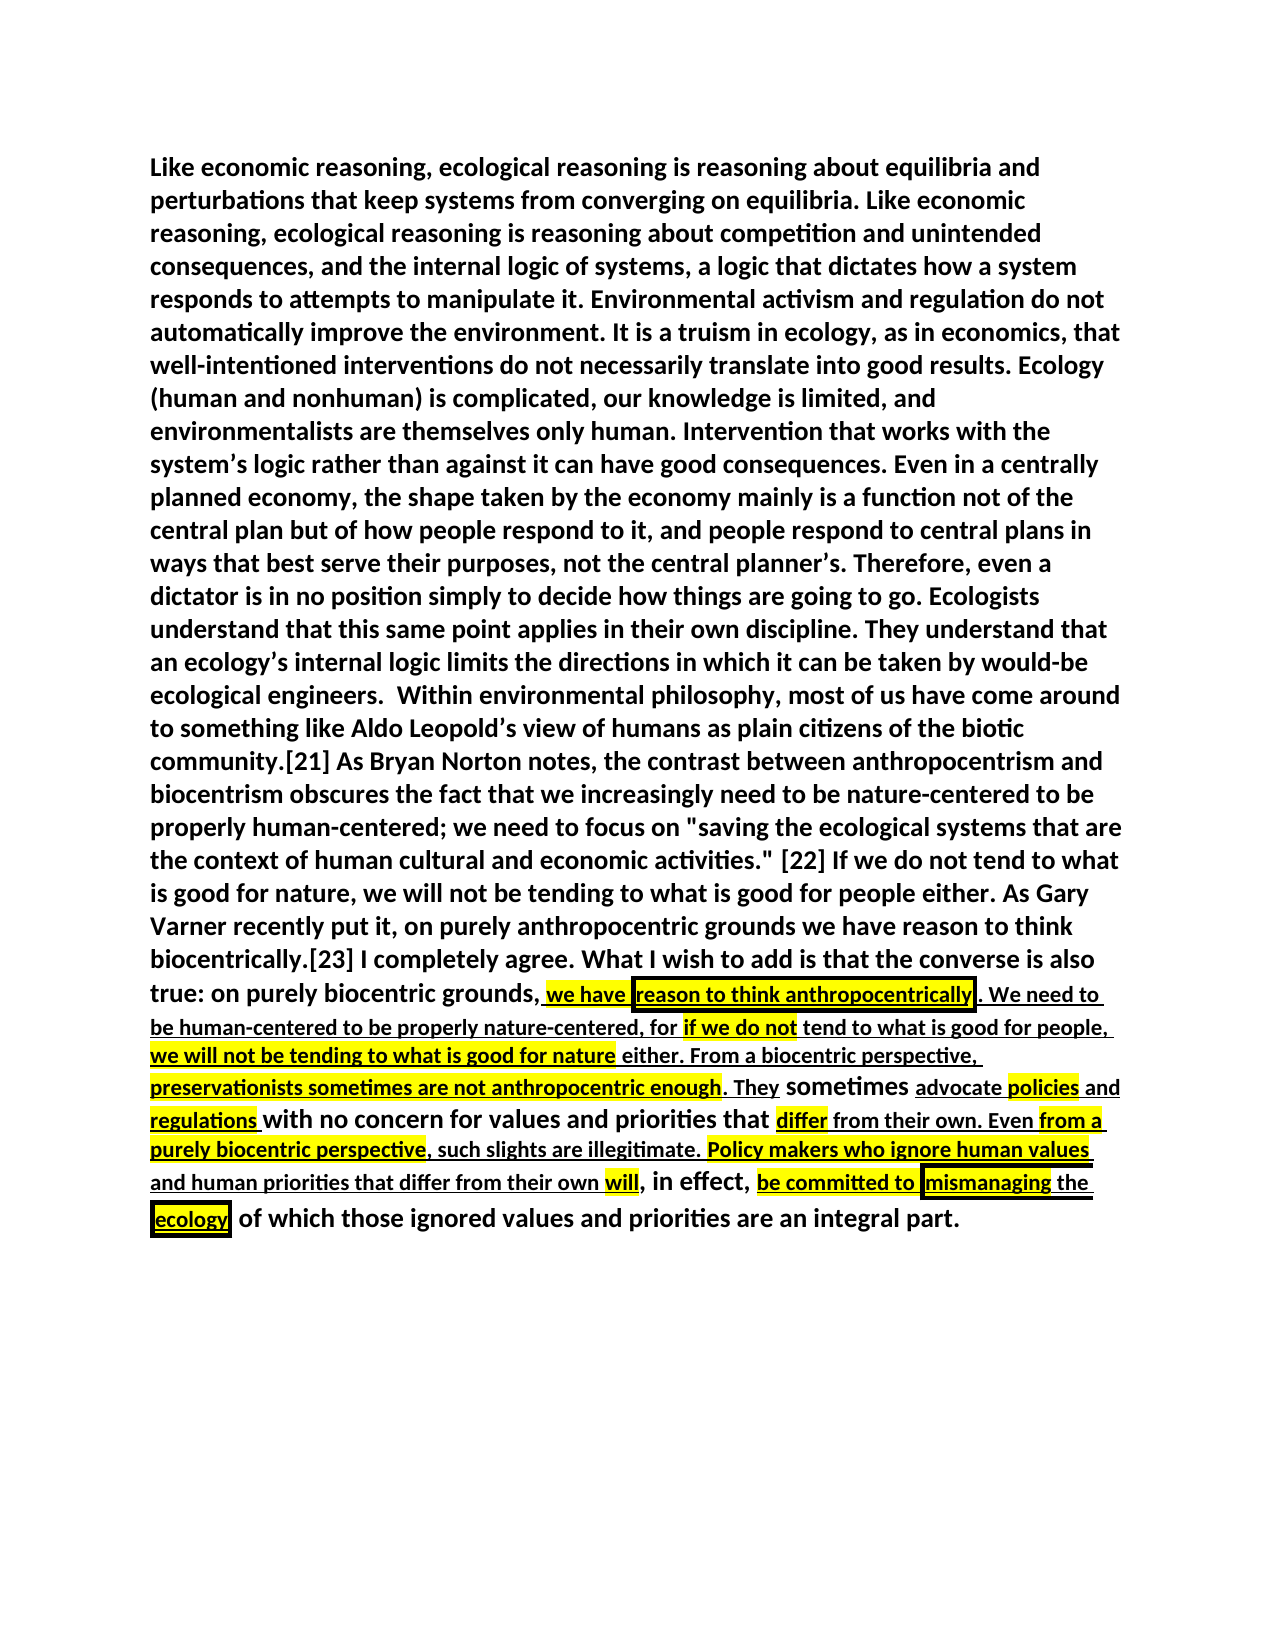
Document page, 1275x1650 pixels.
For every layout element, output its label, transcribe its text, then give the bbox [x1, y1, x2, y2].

subtitle Like economic reasoning, ecological reasoning is reasoning about equilibria and perturbations that keep systems from converging on equilibria. Like economic reasoning, ecological reasoning is reasoning about competition and unintended consequences, and the internal logic of systems, a logic that dictates how a system responds to attempts to manipulate it. Environmental activism and regulation do not automatically improve the environment. It is a truism in ecology, as in economics, that well-intentioned interventions do not necessarily translate into good results. Ecology (human and nonhuman) is complicated, our knowledge is limited, and environmentalists are themselves only human. Intervention that works with the system’s logic rather than against it can have good consequences. Even in a centrally planned economy, the shape taken by the economy mainly is a function not of the central plan but of how people respond to it, and people respond to central plans in ways that best serve their purposes, not the central planner’s. Therefore, even a dictator is in no position simply to decide how things are going to go. Ecologists understand that this same point applies in their own discipline. They understand that an ecology’s internal logic limits the directions in which it can be taken by would-be ecological engineers. Within environmental philosophy, most of us have come around to something like Aldo Leopold’s view of humans as plain citizens of the biotic community.[21] As Bryan Norton notes, the contrast between anthropocentrism and biocentrism obscures the fact that we increasingly need to be nature-centered to be properly human-centered; we need to focus on "saving the ecological systems that are the context of human cultural and economic activities." [22] If we do not tend to what is good for nature, we will not be tending to what is good for people either. As Gary Varner recently put it, on purely anthropocentric grounds we have reason to think biocentrically.[23] I completely agree. What I wish to add is that the converse is also true: on purely biocentric grounds, we have reason to think anthropocentrically. We need to be human-centered to be properly nature-centered, for if we do not tend to what is good for people, we will not be tending to what is good for nature either. From a biocentric perspective, preservationists sometimes are not anthropocentric enough. They sometimes advocate policies and regulations with no concern for values and priorities that differ from their own. Even from a purely biocentric perspective, such slights are illegitimate. Policy makers who ignore human values and human priorities that differ from their own will, in effect, be committed to mismanaging the ecology of which those ignored values and priorities are an integral part. [150, 150, 1125, 1238]
